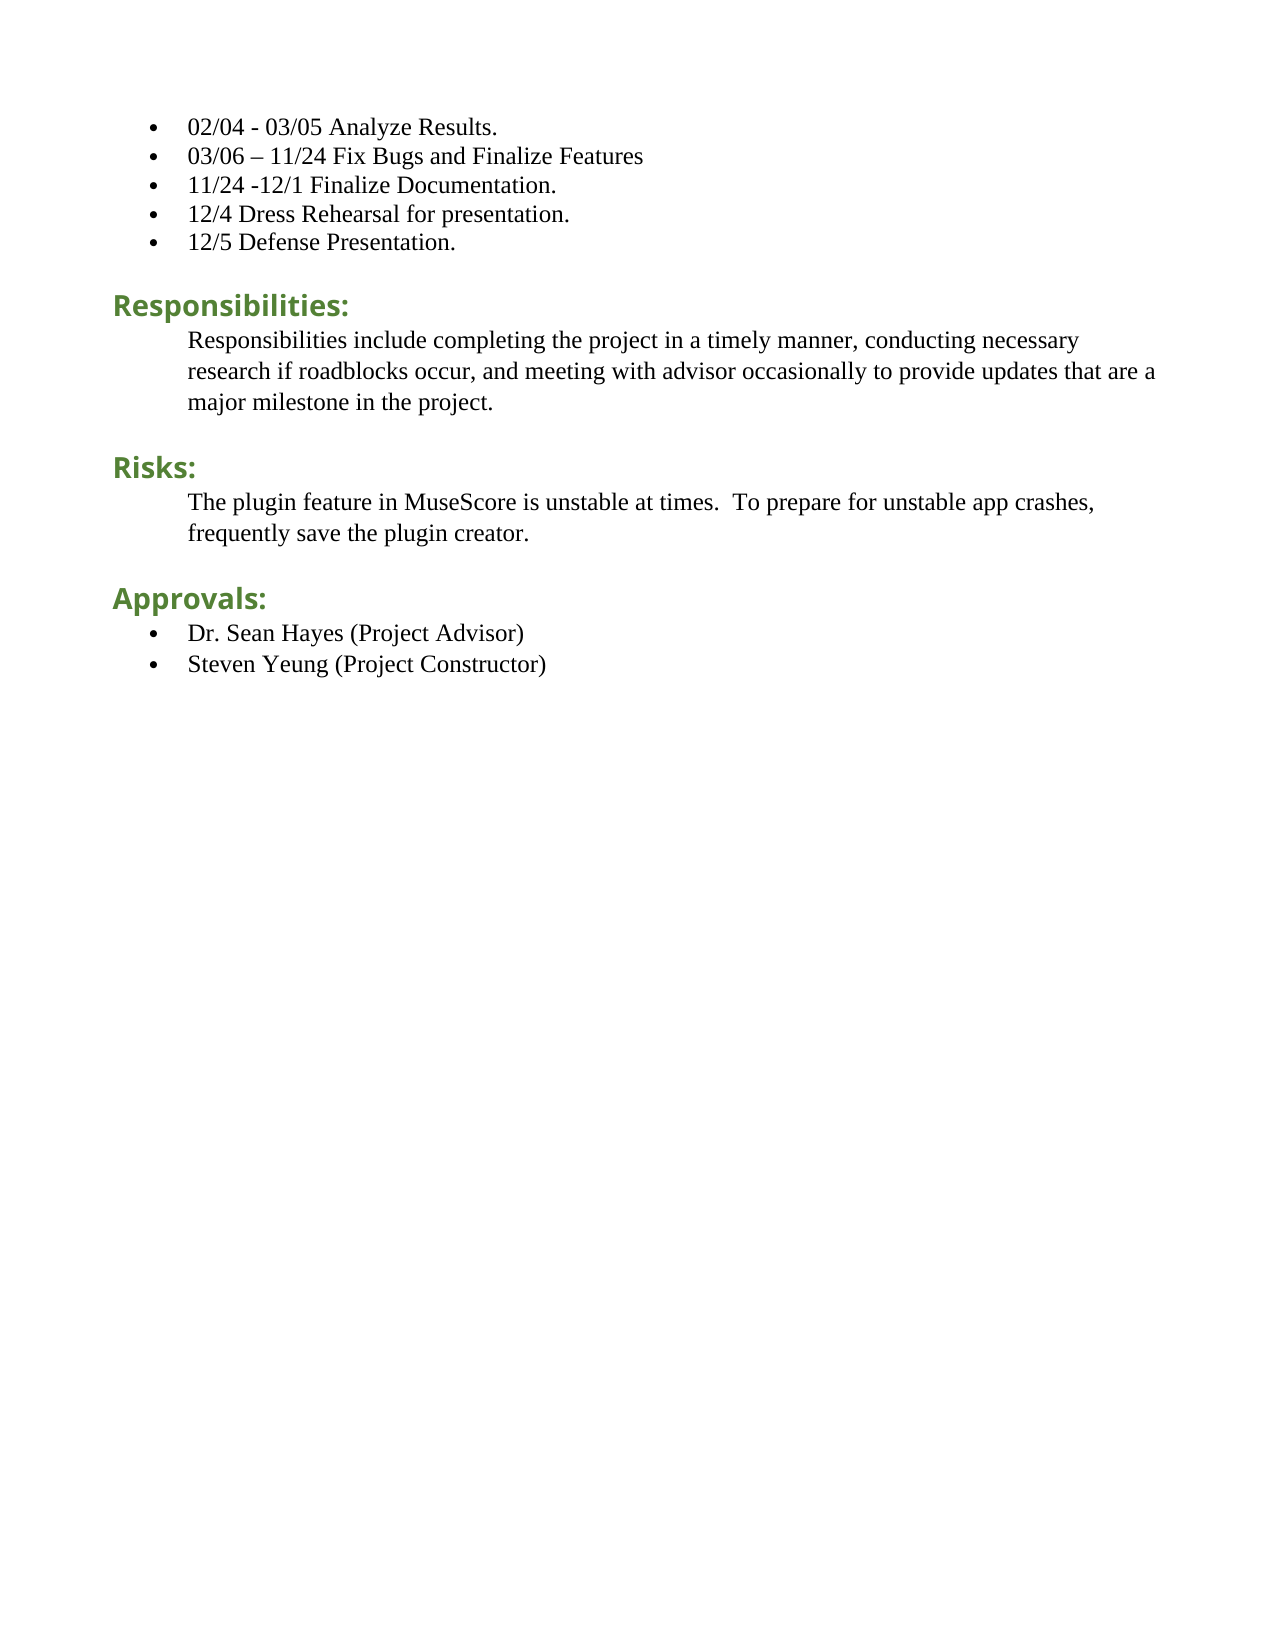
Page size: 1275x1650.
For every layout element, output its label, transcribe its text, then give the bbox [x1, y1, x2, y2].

subtitle Approvals: [112, 578, 1162, 618]
list Steven Yeung (Project Constructor) [150, 649, 1162, 678]
list 03/06 – 11/24 Fix Bugs and Finalize Features [150, 141, 1162, 170]
list Responsibilities include completing the project in a timely manner, conducting necessary research if roadblocks occur, and meeting with advisor occasionally to provide updates that are a major milestone in the project. [187, 325, 1162, 416]
list 02/04 - 03/05 Analyze Results. [150, 112, 1162, 141]
list Dr. Sean Hayes (Project Advisor) [150, 618, 1162, 647]
list 11/24 -12/1 Finalize Documentation. [150, 170, 1162, 199]
subtitle Responsibilities: [112, 285, 1162, 325]
list 12/4 Dress Rehearsal for presentation. [150, 199, 1162, 227]
list 12/5 Defense Presentation. [150, 227, 1162, 256]
list The plugin feature in MuseScore is unstable at times. To prepare for unstable app crashes, frequently save the plugin creator. [187, 487, 1162, 547]
subtitle Risks: [112, 447, 1162, 487]
